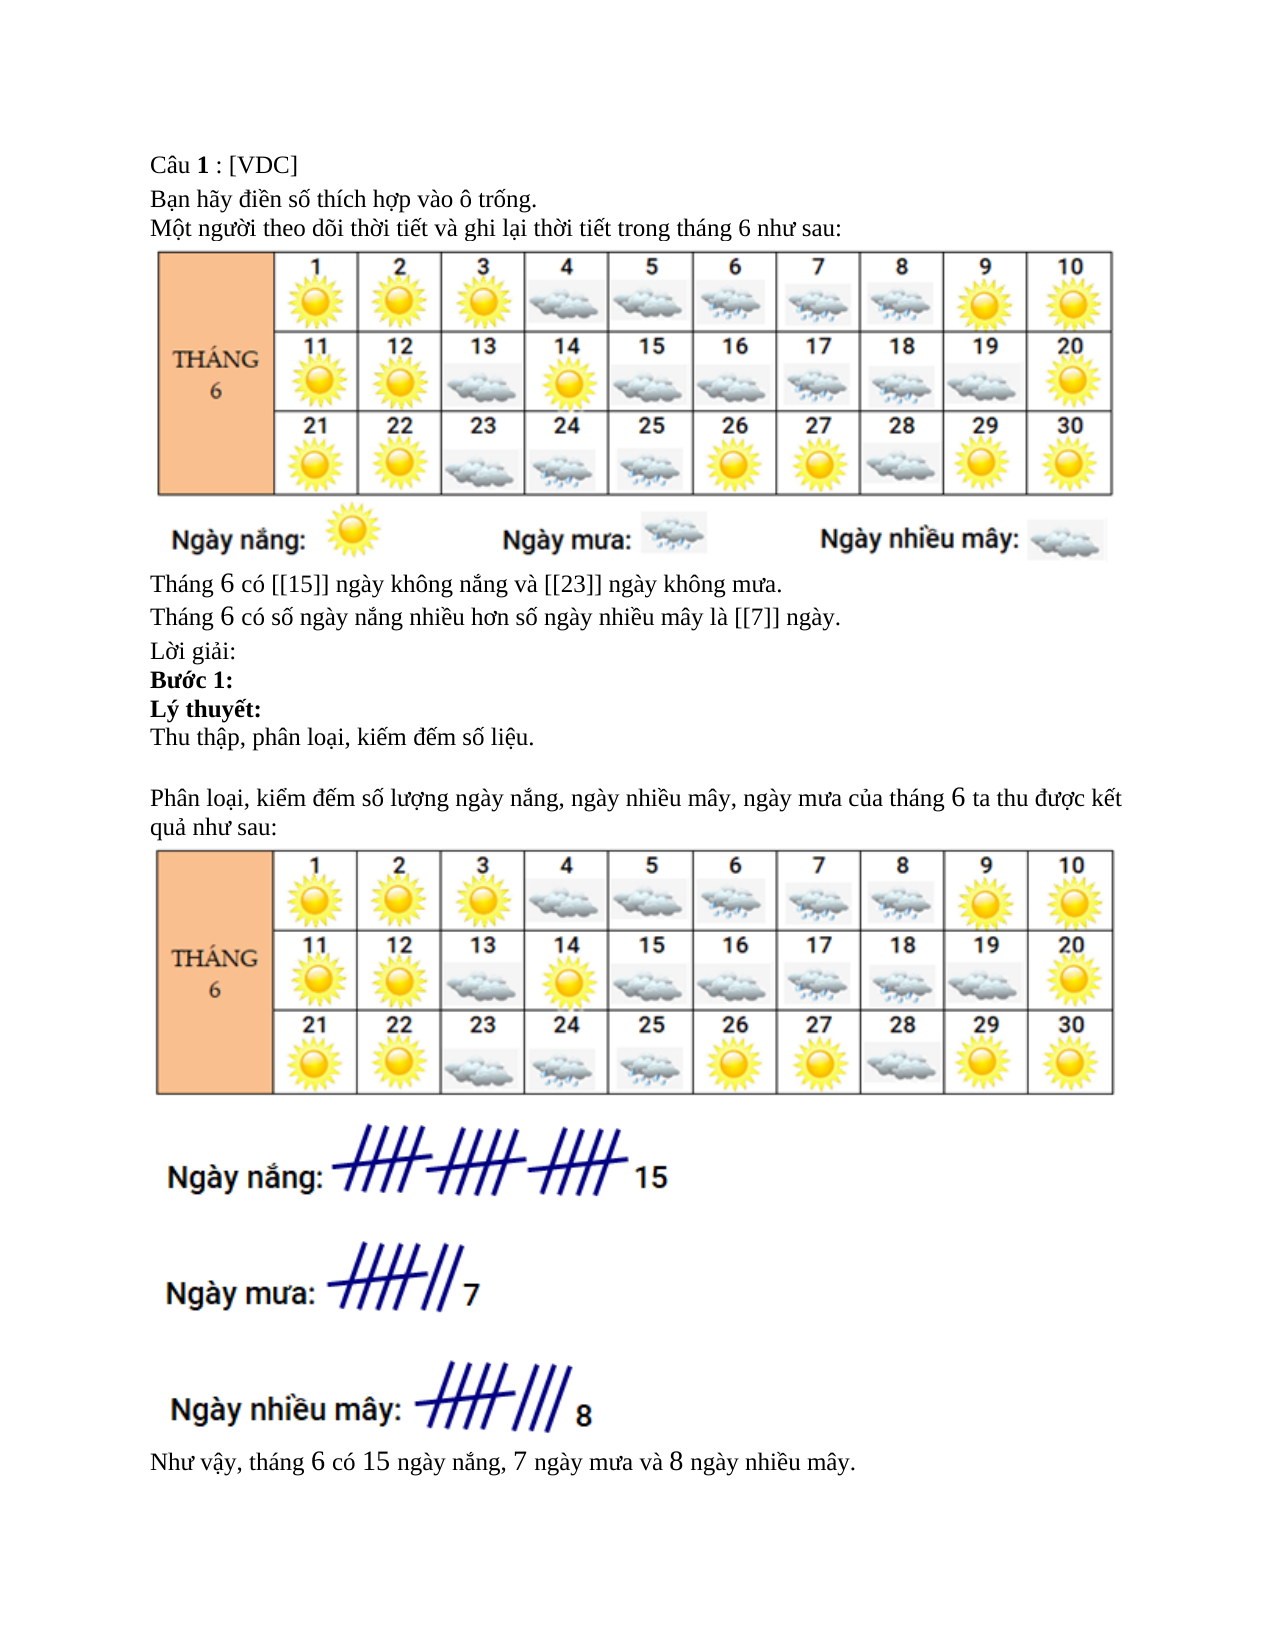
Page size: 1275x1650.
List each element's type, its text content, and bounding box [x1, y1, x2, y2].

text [150, 1103, 1125, 1476]
text Câu 1 : [VDC] [150, 150, 1125, 179]
text Bạn hãy điền số thích hợp vào ô trống. Một người theo dõi thời tiết và ghi lại thời tiết trong tháng 6 như sau: Tháng 6 có [[15]] ngày không nắng và [[23]] ngày không mưa. Tháng 6 có số ngày nắng nhiều hơn số ngày nhiều mây là [[7]] ngày. [150, 184, 1125, 241]
picture [150, 241, 1125, 567]
text Lời giải: [150, 636, 1125, 665]
text Bước 1: [150, 665, 1125, 694]
picture [150, 841, 1125, 1444]
text Bạn hãy điền số thích hợp vào ô trống. Một người theo dõi thời tiết và ghi lại thời tiết trong tháng 6 như sau: Tháng 6 có [[15]] ngày không nắng và [[23]] ngày không mưa. Tháng 6 có số ngày nắng nhiều hơn số ngày nhiều mây là [[7]] ngày. [150, 567, 1125, 631]
